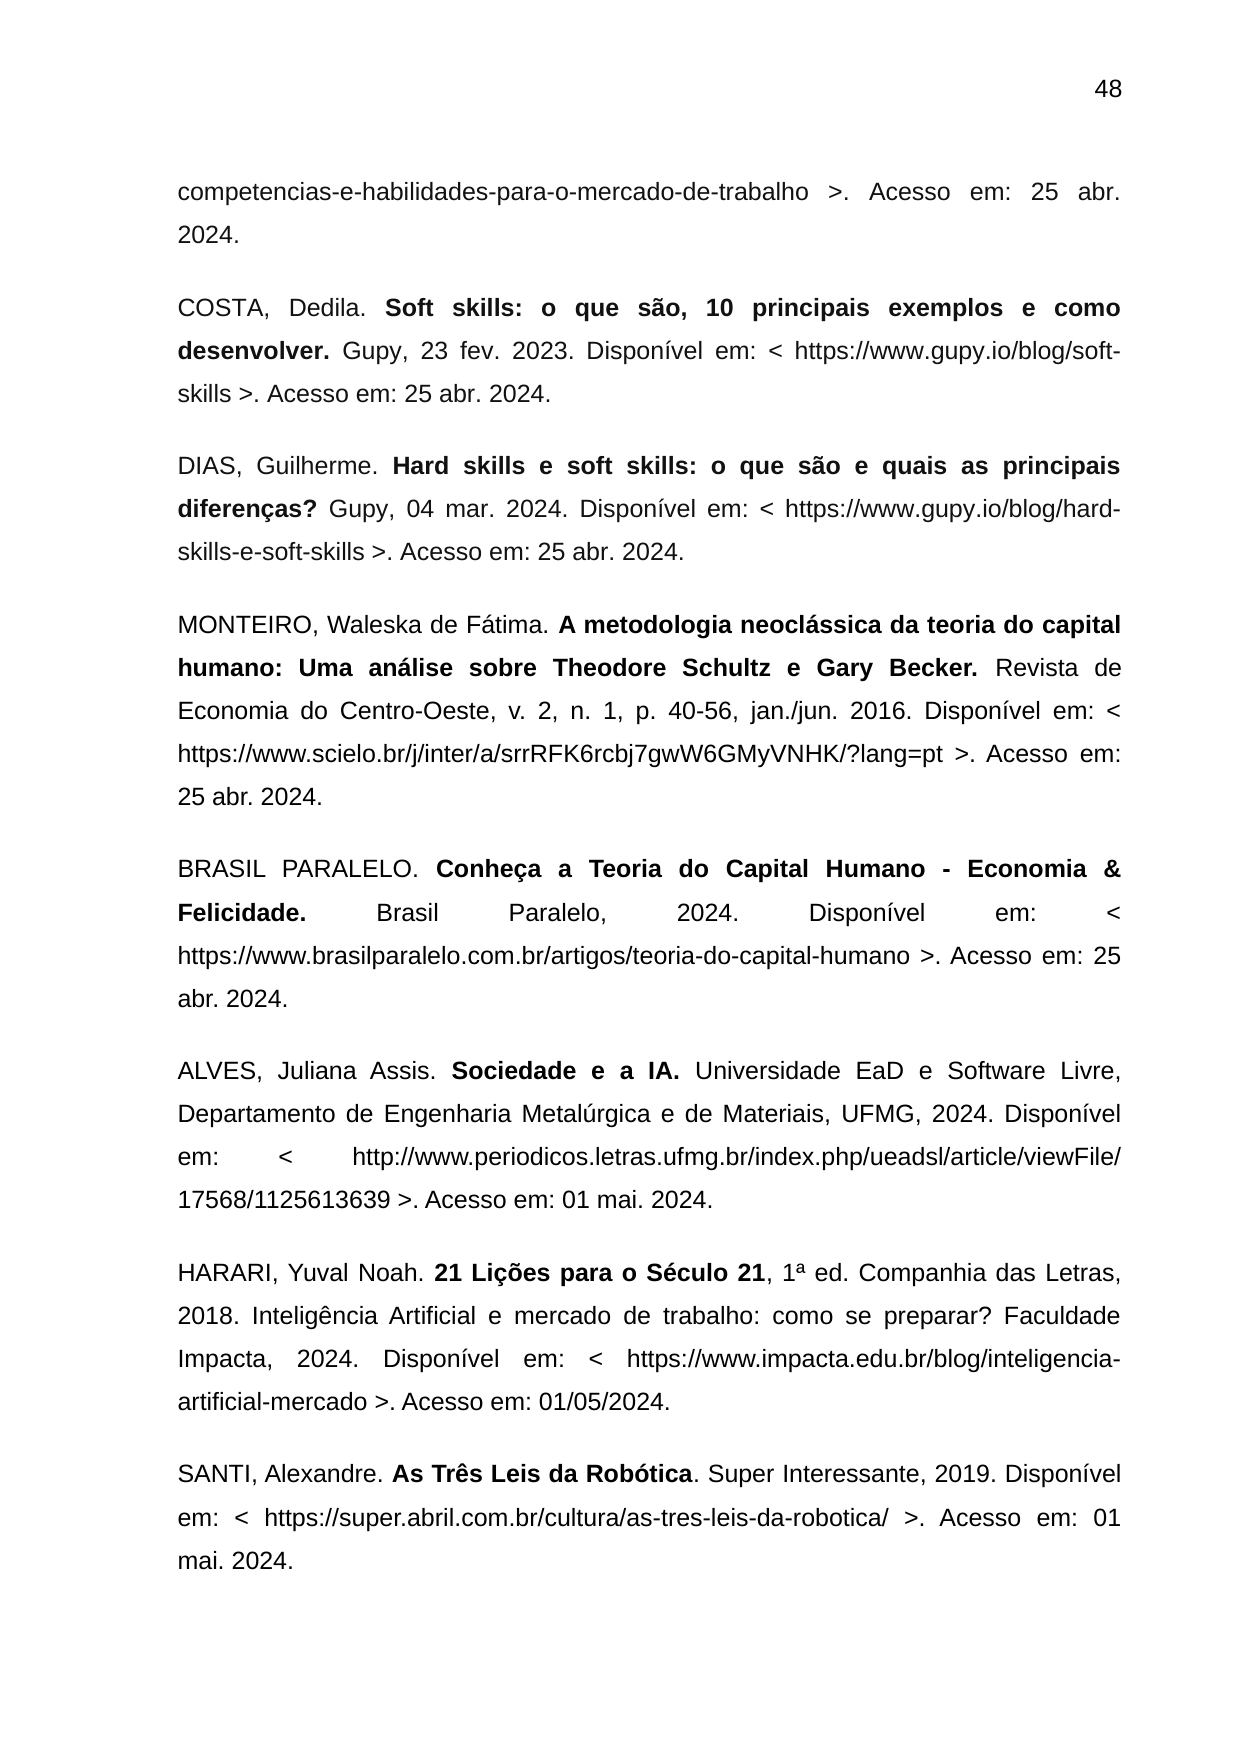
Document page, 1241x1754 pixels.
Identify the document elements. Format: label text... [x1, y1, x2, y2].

text SANTI, Alexandre. As Três Leis da Robótica. Super Interessante, 2019. Disponível em: < https://super.abril.com.br/cultura/as-tres-leis-da-robotica/ >. Acesso em: 01 mai. 2024. [177, 1459, 1122, 1574]
text MONTEIRO, Waleska de Fátima. A metodologia neoclássica da teoria do capital humano: Uma análise sobre Theodore Schultz e Gary Becker. Revista de Economia do Centro-Oeste, v. 2, n. 1, p. 40-56, jan./jun. 2016. Disponível em: < https://www.scielo.br/j/inter/a/srrRFK6rcbj7gwW6GMyVNHK/?lang=pt >. Acesso em: 25 abr. 2024. [177, 610, 1122, 811]
text BRASIL PARALELO. Conheça a Teoria do Capital Humano - Economia & Felicidade. Brasil Paralelo, 2024. Disponível em: < https://www.brasilparalelo.com.br/artigos/teoria-do-capital-humano >. Acesso em: 25 abr. 2024. [177, 854, 1122, 1013]
text COSTA, Dedila. Soft skills: o que são, 10 principais exemplos e como desenvolver. Gupy, 23 fev. 2023. Disponível em: < https://www.gupy.io/blog/soft-skills >. Acesso em: 25 abr. 2024. [177, 293, 1122, 408]
text ALVES, Juliana Assis. Sociedade e a IA. Universidade EaD e Software Livre, Departamento de Engenharia Metalúrgica e de Materiais, UFMG, 2024. Disponível em: < http://www.periodicos.letras.ufmg.br/index.php/ueadsl/article/viewFile/17568/1125613639 >. Acesso em: 01 mai. 2024. [177, 1056, 1122, 1214]
text HARARI, Yuval Noah. 21 Lições para o Século 21, 1ª ed. Companhia das Letras, 2018. Inteligência Artificial e mercado de trabalho: como se preparar? Faculdade Impacta, 2024. Disponível em: < https://www.impacta.edu.br/blog/inteligencia-artificial-mercado >. Acesso em: 01/05/2024. [177, 1258, 1122, 1416]
text DIAS, Guilherme. Hard skills e soft skills: o que são e quais as principais diferenças? Gupy, 04 mar. 2024. Disponível em: < https://www.gupy.io/blog/hard-skills-e-soft-skills >. Acesso em: 25 abr. 2024. [177, 451, 1122, 566]
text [177, 177, 1122, 249]
